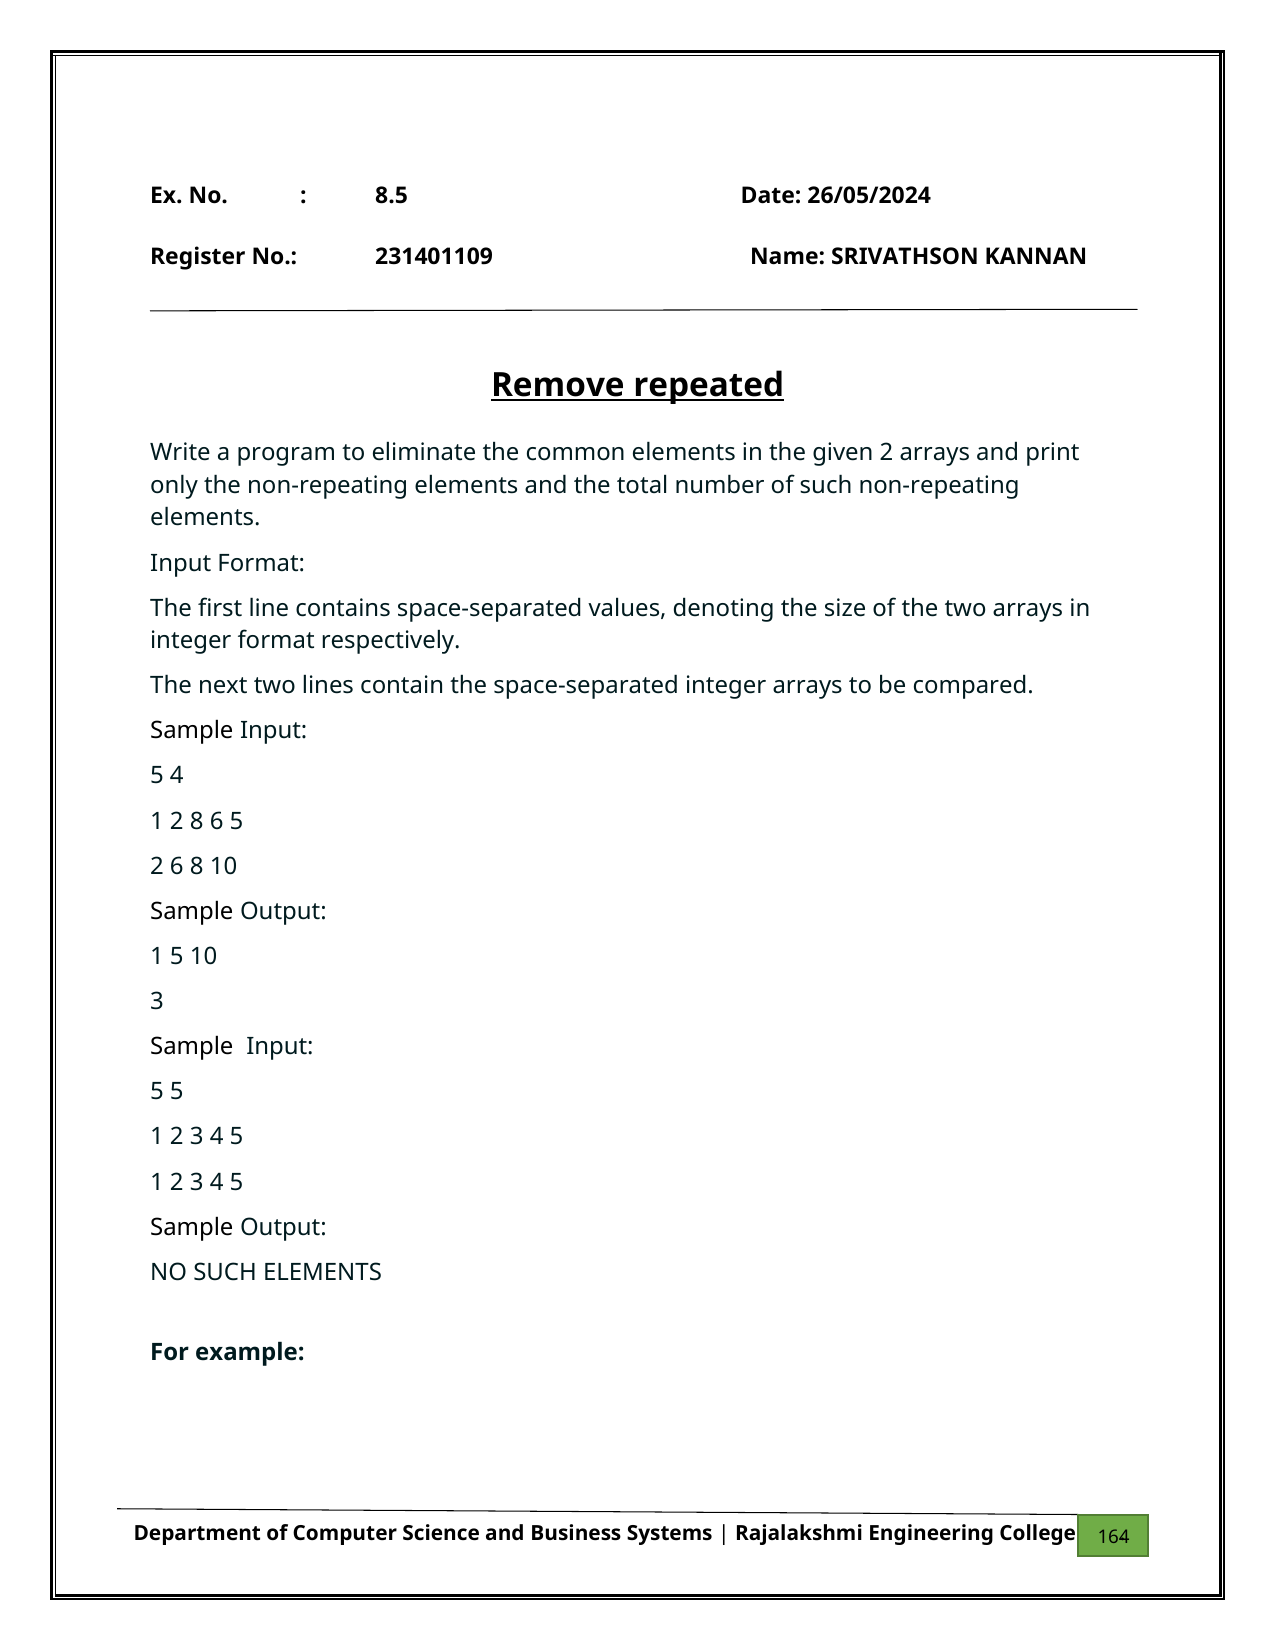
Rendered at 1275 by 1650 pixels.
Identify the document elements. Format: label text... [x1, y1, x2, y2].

text NO SUCH ELEMENTS [150, 1254, 1125, 1287]
text Sample Output: [150, 1209, 1125, 1242]
text Sample Input: [150, 1029, 1125, 1062]
text 1 5 10 [150, 939, 1125, 971]
text Ex. No. : 8.5 Date: 26/05/2024 [150, 179, 1125, 210]
text Write a program to eliminate the common elements in the given 2 arrays and print only the non-repeating elements and the total number of such non-repeating elements. [150, 435, 1125, 533]
text The next two lines contain the space-separated integer arrays to be compared. [150, 668, 1125, 701]
text 1 2 3 4 5 [150, 1164, 1125, 1197]
text Sample Input: [150, 713, 1125, 746]
text 3 [150, 984, 1125, 1016]
text 5 5 [150, 1074, 1125, 1107]
text 2 6 8 10 [150, 848, 1125, 881]
text The first line contains space-separated values, denoting the size of the two arrays in integer format respectively. [150, 590, 1125, 656]
text 1 2 3 4 5 [150, 1119, 1125, 1152]
text Remove repeated [150, 360, 1125, 406]
text 5 4 [150, 758, 1125, 791]
text 1 2 8 6 5 [150, 803, 1125, 836]
text Register No.: 231401109 Name: SRIVATHSON KANNAN [150, 239, 1125, 271]
text For example: [150, 1299, 1125, 1367]
text Input Format: [150, 545, 1125, 578]
text Sample Output: [150, 894, 1125, 926]
